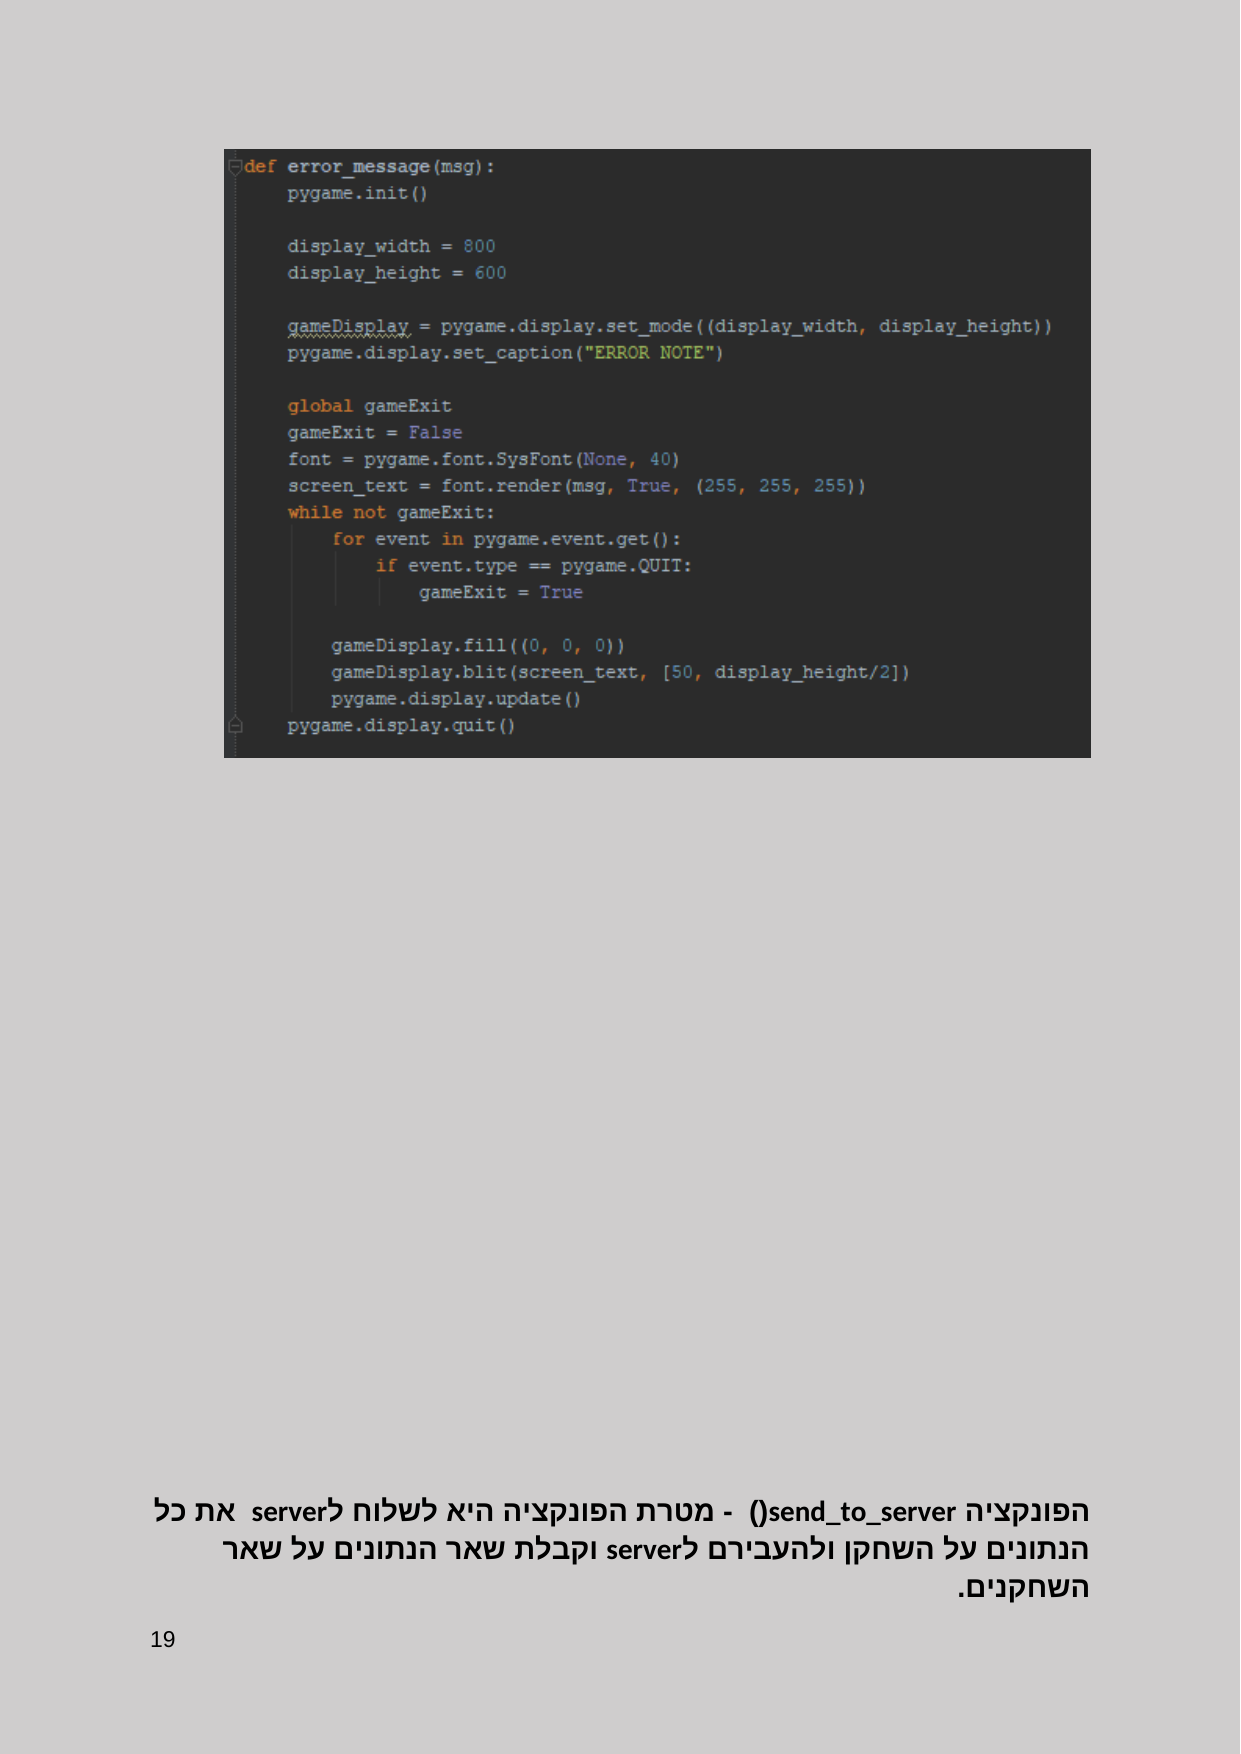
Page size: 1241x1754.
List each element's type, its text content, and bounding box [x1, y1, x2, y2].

picture [224, 149, 1091, 758]
text הפונקציה send_to_server() - מטרת הפונקציה היא לשלוח לserver את כל הנתונים על השחקן ולהעבירם לserver וקבלת שאר הנתונים על שאר השחקנים. [150, 1493, 1090, 1603]
